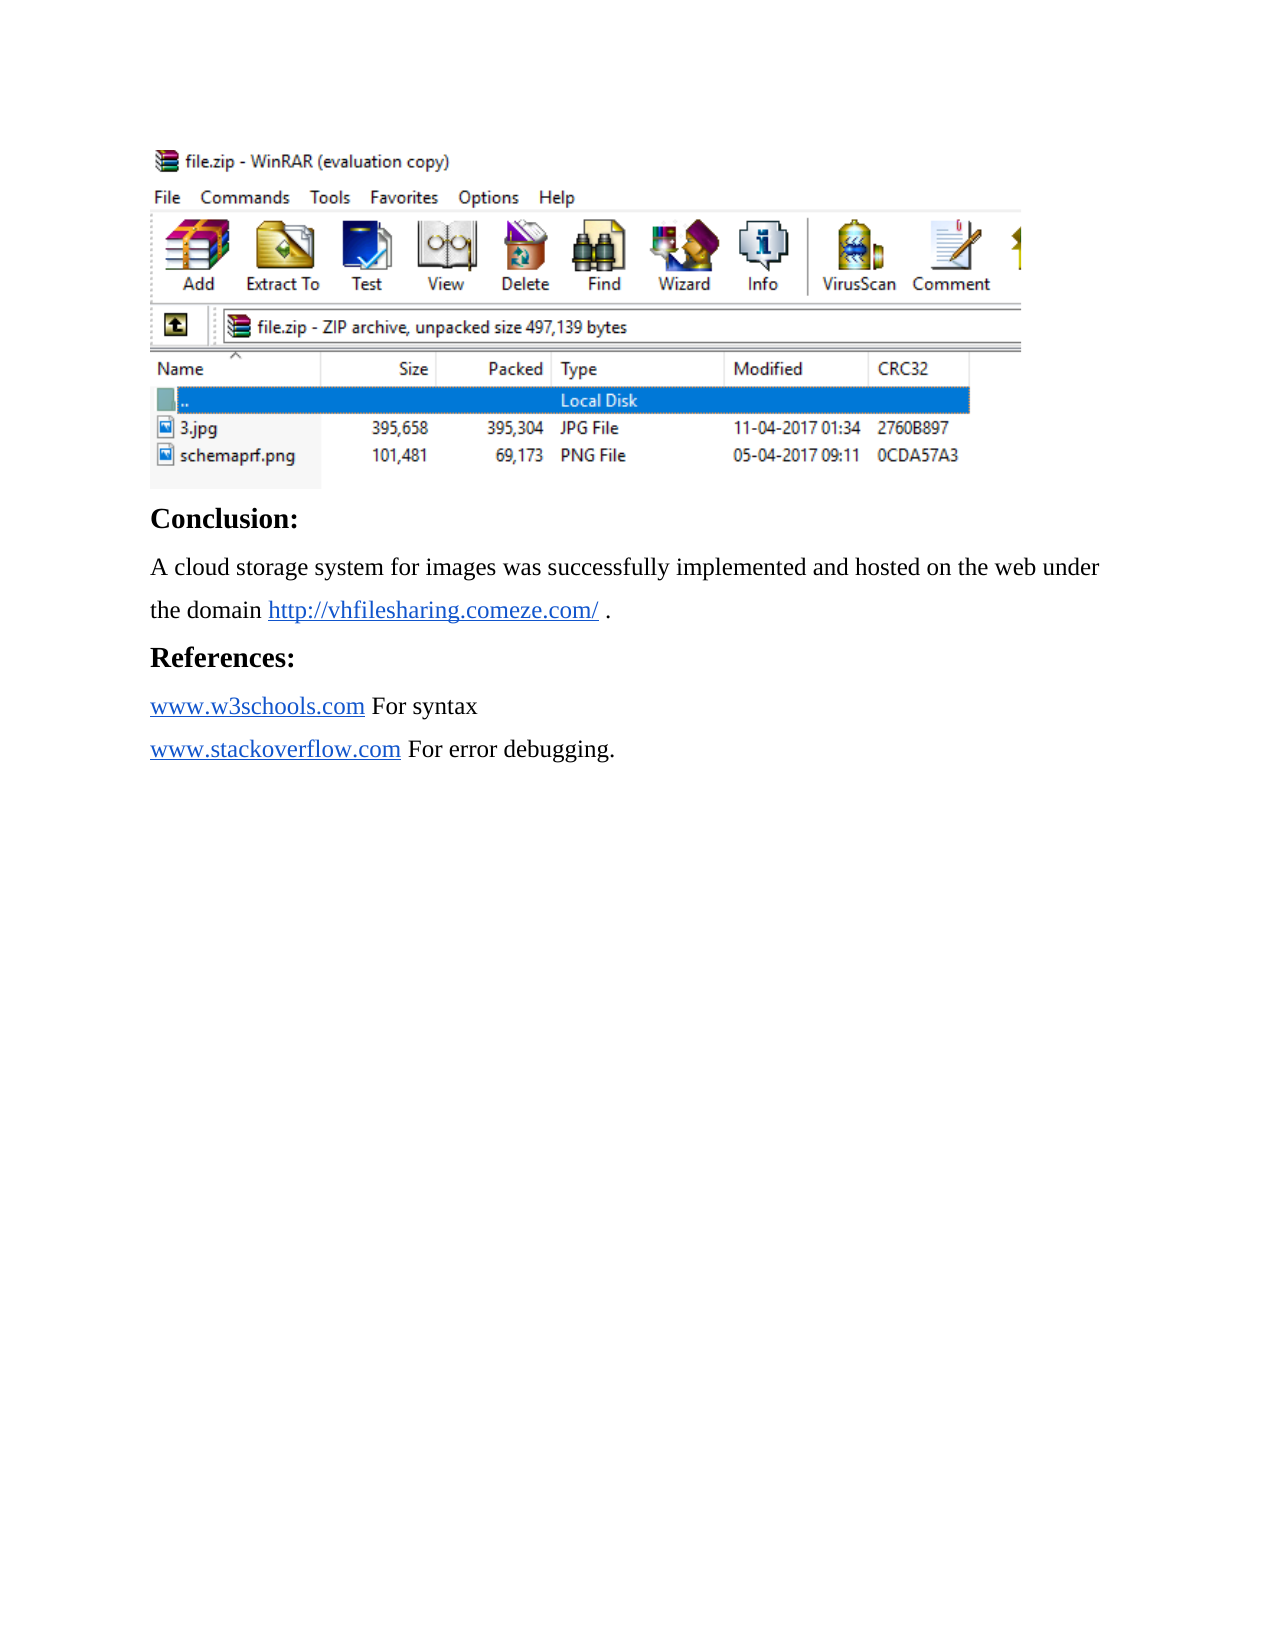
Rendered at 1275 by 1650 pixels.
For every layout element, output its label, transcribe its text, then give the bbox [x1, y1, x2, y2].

text www.w3schools.com For syntax [150, 691, 1125, 719]
text www.stackoverflow.com For error debugging. [150, 734, 1125, 763]
text A cloud storage system for images was successfully implemented and hosted on the web under the domain http://vhfilesharing.comeze.com/ . References: [150, 552, 1125, 674]
picture [150, 150, 1022, 489]
text Conclusion: [150, 502, 1125, 535]
